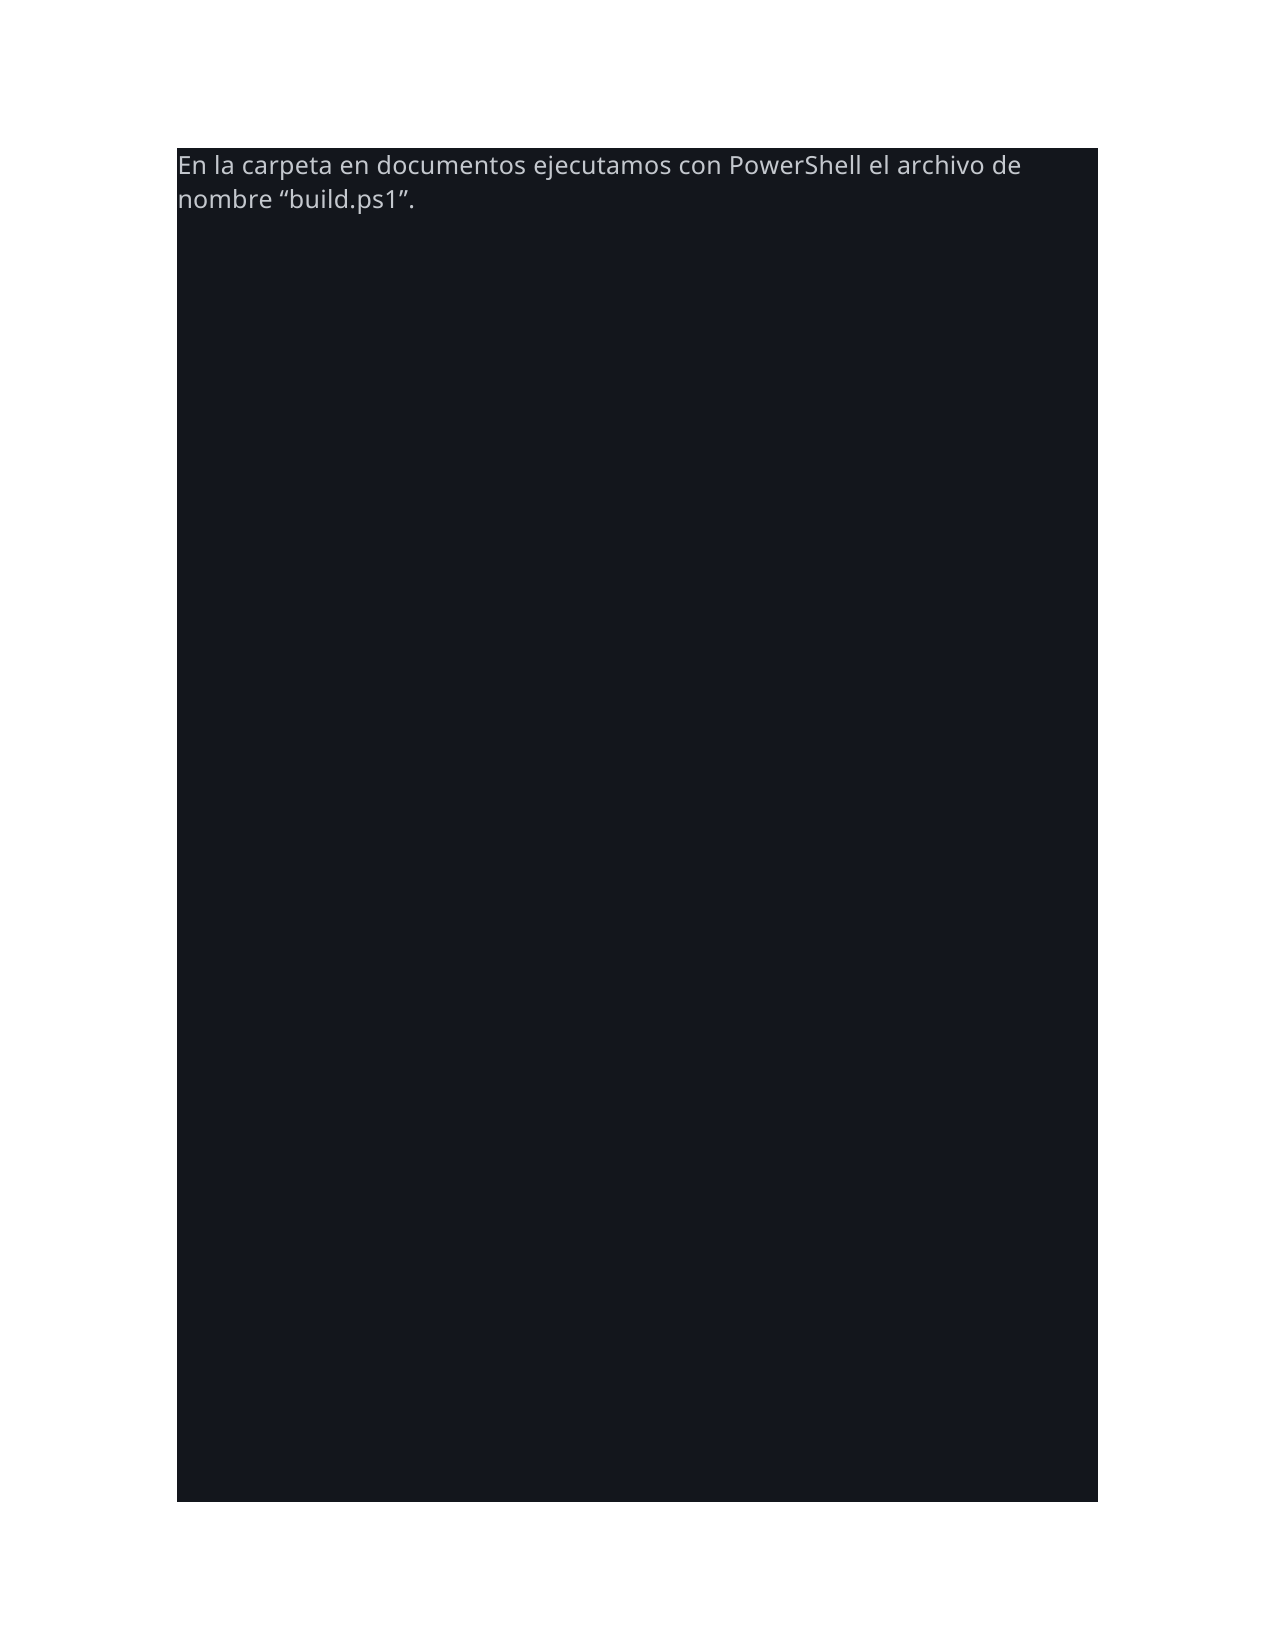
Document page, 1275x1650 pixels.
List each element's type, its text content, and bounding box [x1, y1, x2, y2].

text En la carpeta en documentos ejecutamos con PowerShell el archivo de nombre “build.ps1”. [177, 148, 1098, 1502]
